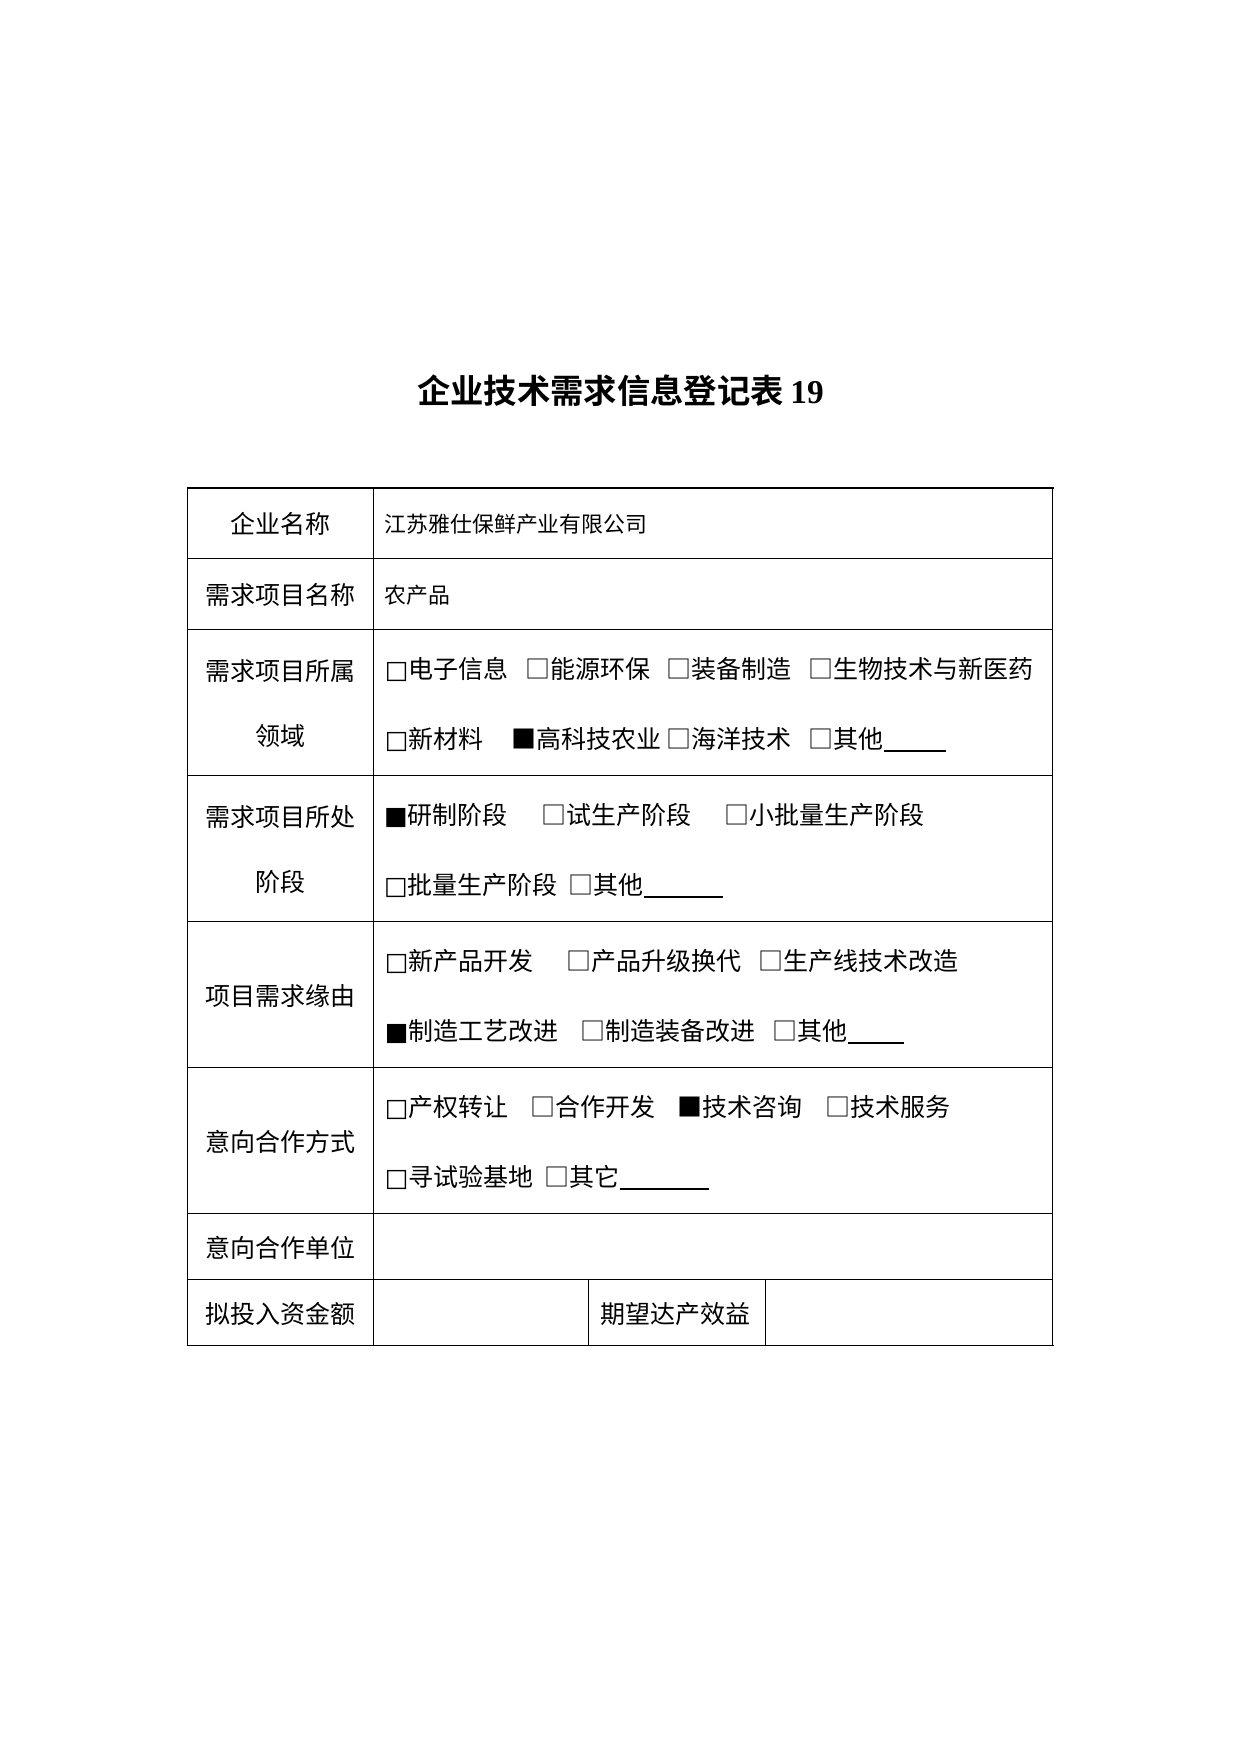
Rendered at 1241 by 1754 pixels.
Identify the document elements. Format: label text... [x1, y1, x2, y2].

table_cell [374, 1214, 1052, 1279]
table_cell □新产品开发 □产品升级换代 □生产线技术改造 ■制造工艺改进 □制造装备改进 □其他 [374, 922, 1052, 1067]
table_cell 期望达产效益 [589, 1280, 765, 1345]
table_cell 农产品 [374, 559, 1052, 629]
table_cell □产权转让 □合作开发 ■技术咨询 □技术服务 □寻试验基地 □其它 [374, 1068, 1052, 1213]
table_cell 需求项目所属领域 [188, 630, 373, 775]
table_header 江苏雅仕保鲜产业有限公司 [374, 489, 1052, 558]
table_cell 意向合作单位 [188, 1214, 373, 1279]
table_cell [374, 1280, 588, 1345]
table_cell 意向合作方式 [188, 1068, 373, 1213]
table_cell [766, 1280, 1052, 1345]
table_cell 项目需求缘由 [188, 922, 373, 1067]
table_cell 需求项目名称 [188, 559, 373, 629]
table_cell 需求项目所处阶段 [188, 776, 373, 921]
text 企业技术需求信息登记表19 [187, 357, 1053, 422]
table_cell 拟投入资金额 [188, 1280, 373, 1345]
table_header 企业名称 [188, 489, 373, 558]
table_cell □电子信息 □能源环保 □装备制造 □生物技术与新医药 □新材料 ■高科技农业 □海洋技术 □其他 [374, 630, 1052, 775]
table_cell ■研制阶段 □试生产阶段 □小批量生产阶段 □批量生产阶段 □其他 [374, 776, 1052, 921]
